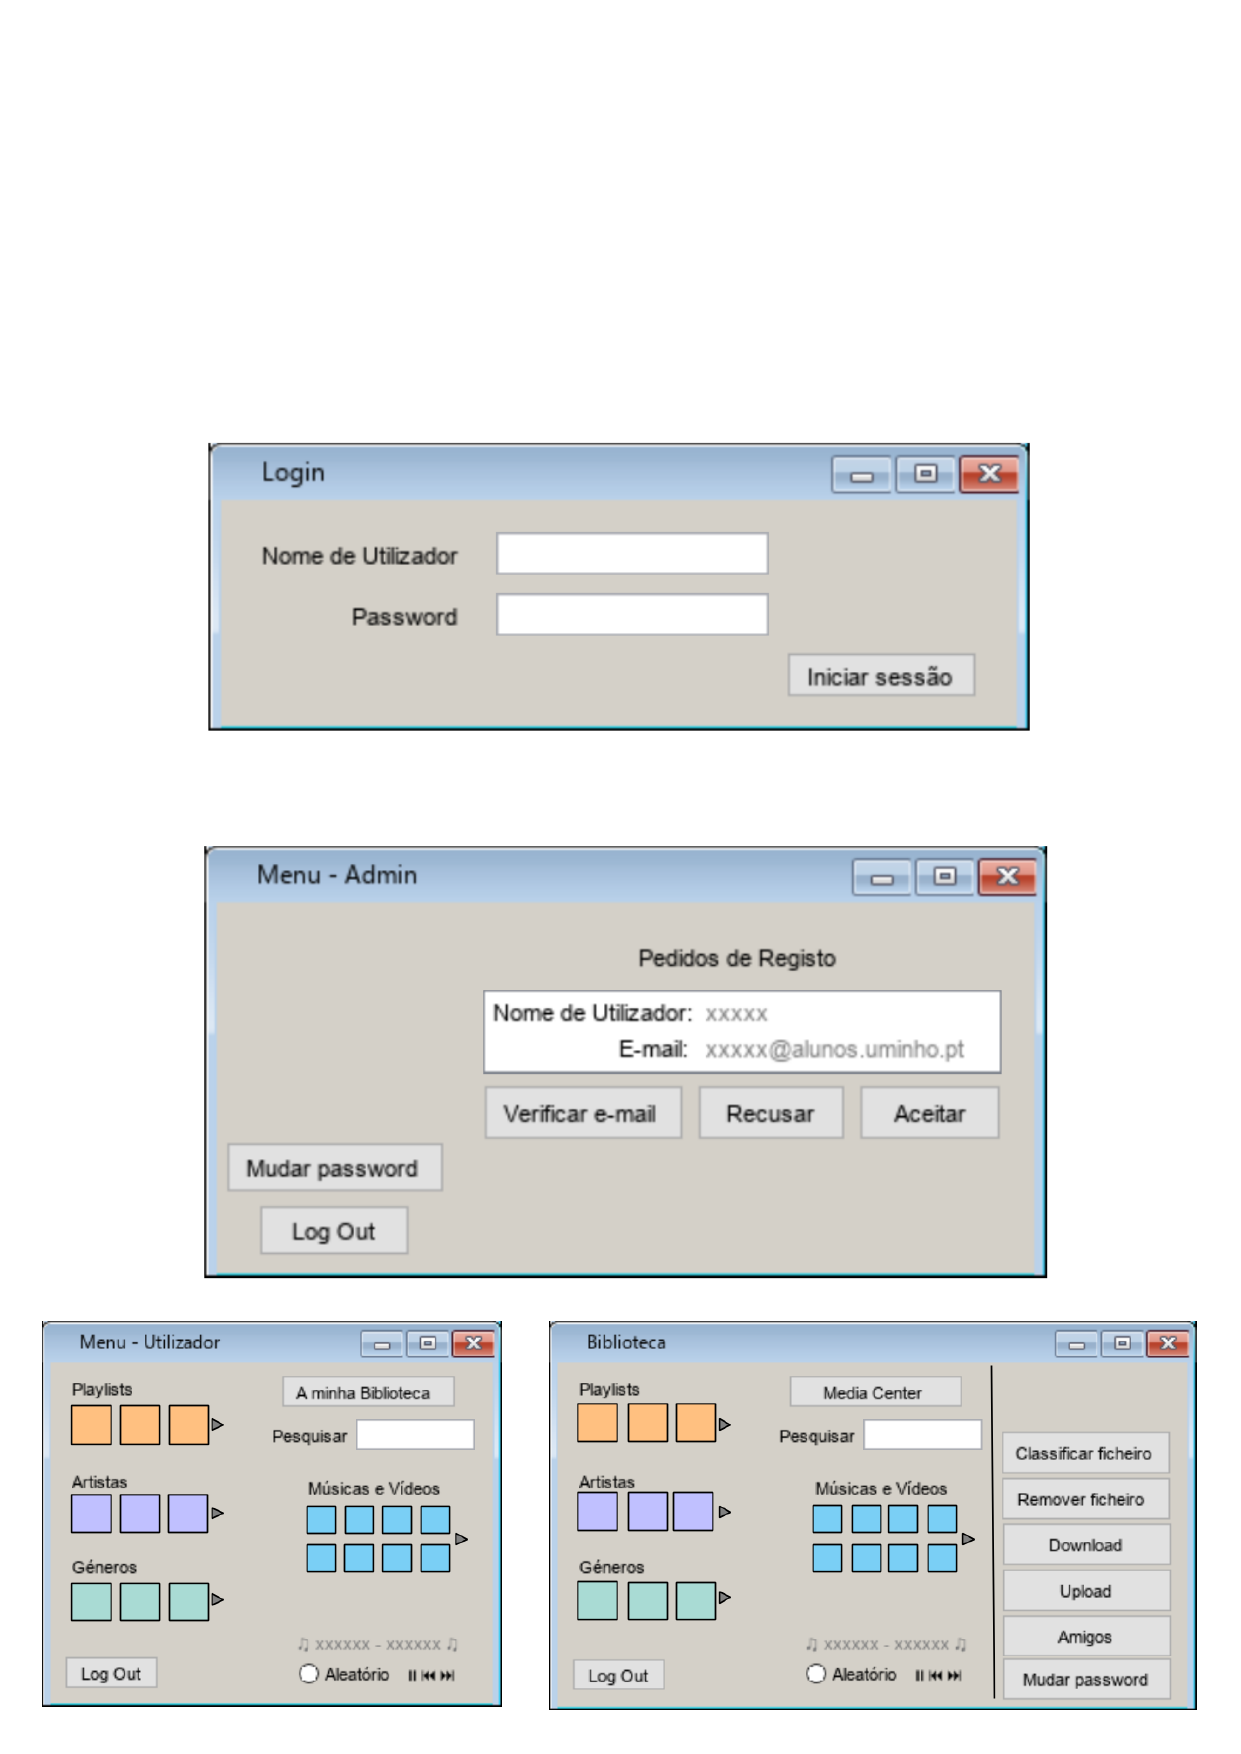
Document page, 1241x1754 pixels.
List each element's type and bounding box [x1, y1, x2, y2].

picture [178, 833, 1063, 1289]
picture [10, 1301, 1205, 1716]
picture [178, 398, 1063, 771]
